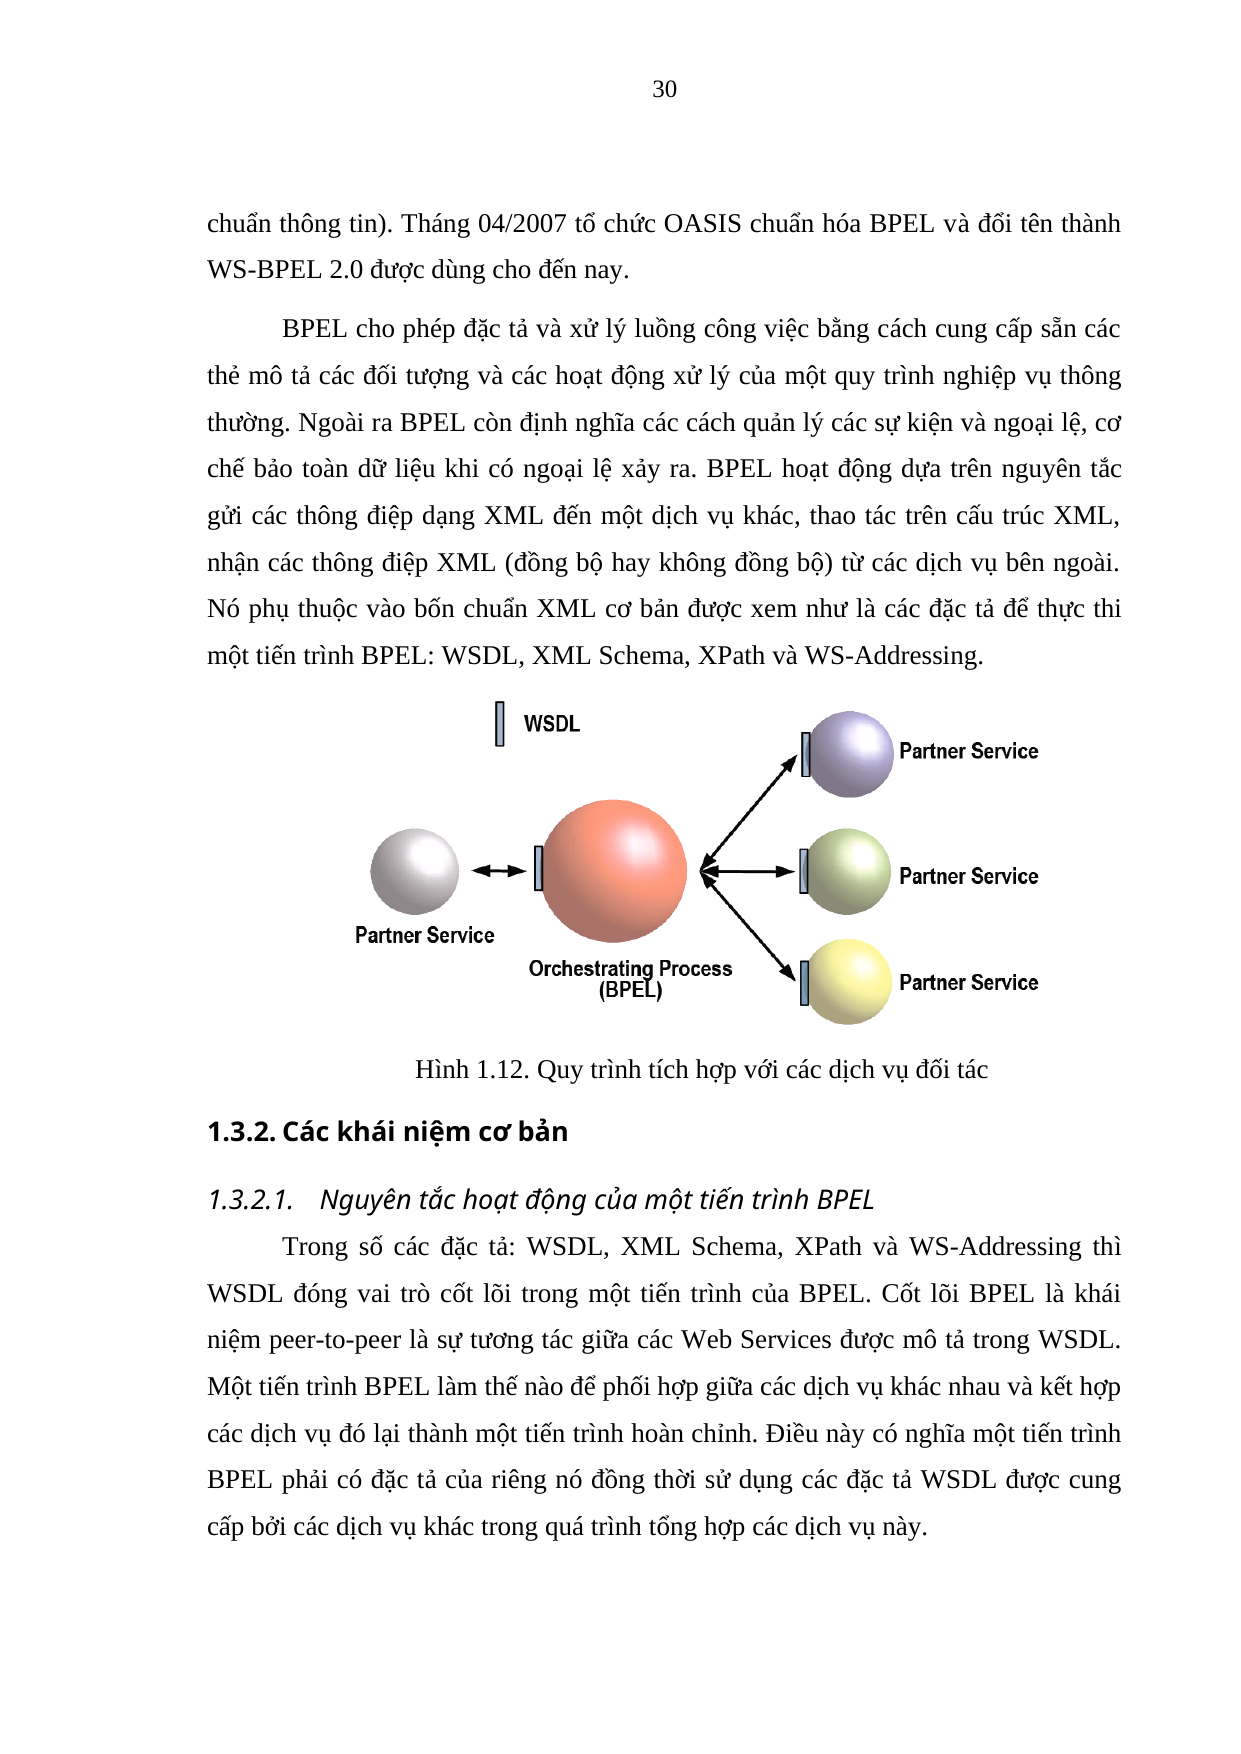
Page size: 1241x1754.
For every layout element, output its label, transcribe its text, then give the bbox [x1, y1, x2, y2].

subtitle Các khái niệm cơ bản [207, 1113, 1122, 1150]
text Hình 1.12. Quy trình tích hợp với các dịch vụ đối tác [207, 1054, 1122, 1085]
text BPEL cho phép đặc tả và xử lý luồng công việc bằng cách cung cấp sẵn các thẻ mô tả các đối tượng và các hoạt động xử lý của một quy trình nghiệp vụ thông thường. Ngoài ra BPEL còn định nghĩa các cách quản lý các sự kiện và ngoại lệ, cơ chế bảo toàn dữ liệu khi có ngoại lệ xảy ra. BPEL hoạt động dựa trên nguyên tắc gửi các thông điệp dạng XML đến một dịch vụ khác, thao tác trên cấu trúc XML, nhận các thông điệp XML (đồng bộ hay không đồng bộ) từ các dịch vụ bên ngoài. Nó phụ thuộc vào bốn chuẩn XML cơ bản được xem như là các đặc tả để thực thi một tiến trình BPEL: WSDL, XML Schema, XPath và WS-Addressing. [207, 313, 1122, 670]
picture [348, 698, 1043, 1026]
text Trong số các đặc tả: WSDL, XML Schema, XPath và WS-Addressing thì WSDL đóng vai trò cốt lõi trong một tiến trình của BPEL. Cốt lõi BPEL là khái niệm peer-to-peer là sự tương tác giữa các Web Services được mô tả trong WSDL. Một tiến trình BPEL làm thế nào để phối hợp giữa các dịch vụ khác nhau và kết hợp các dịch vụ đó lại thành một tiến trình hoàn chỉnh. Điều này có nghĩa một tiến trình BPEL phải có đặc tả của riêng nó đồng thời sử dụng các đặc tả WSDL được cung cấp bởi các dịch vụ khác trong quá trình tổng hợp các dịch vụ này. [207, 1230, 1122, 1541]
subtitle Nguyên tắc hoạt động của một tiến trình BPEL [207, 1181, 1122, 1217]
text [207, 207, 1122, 284]
